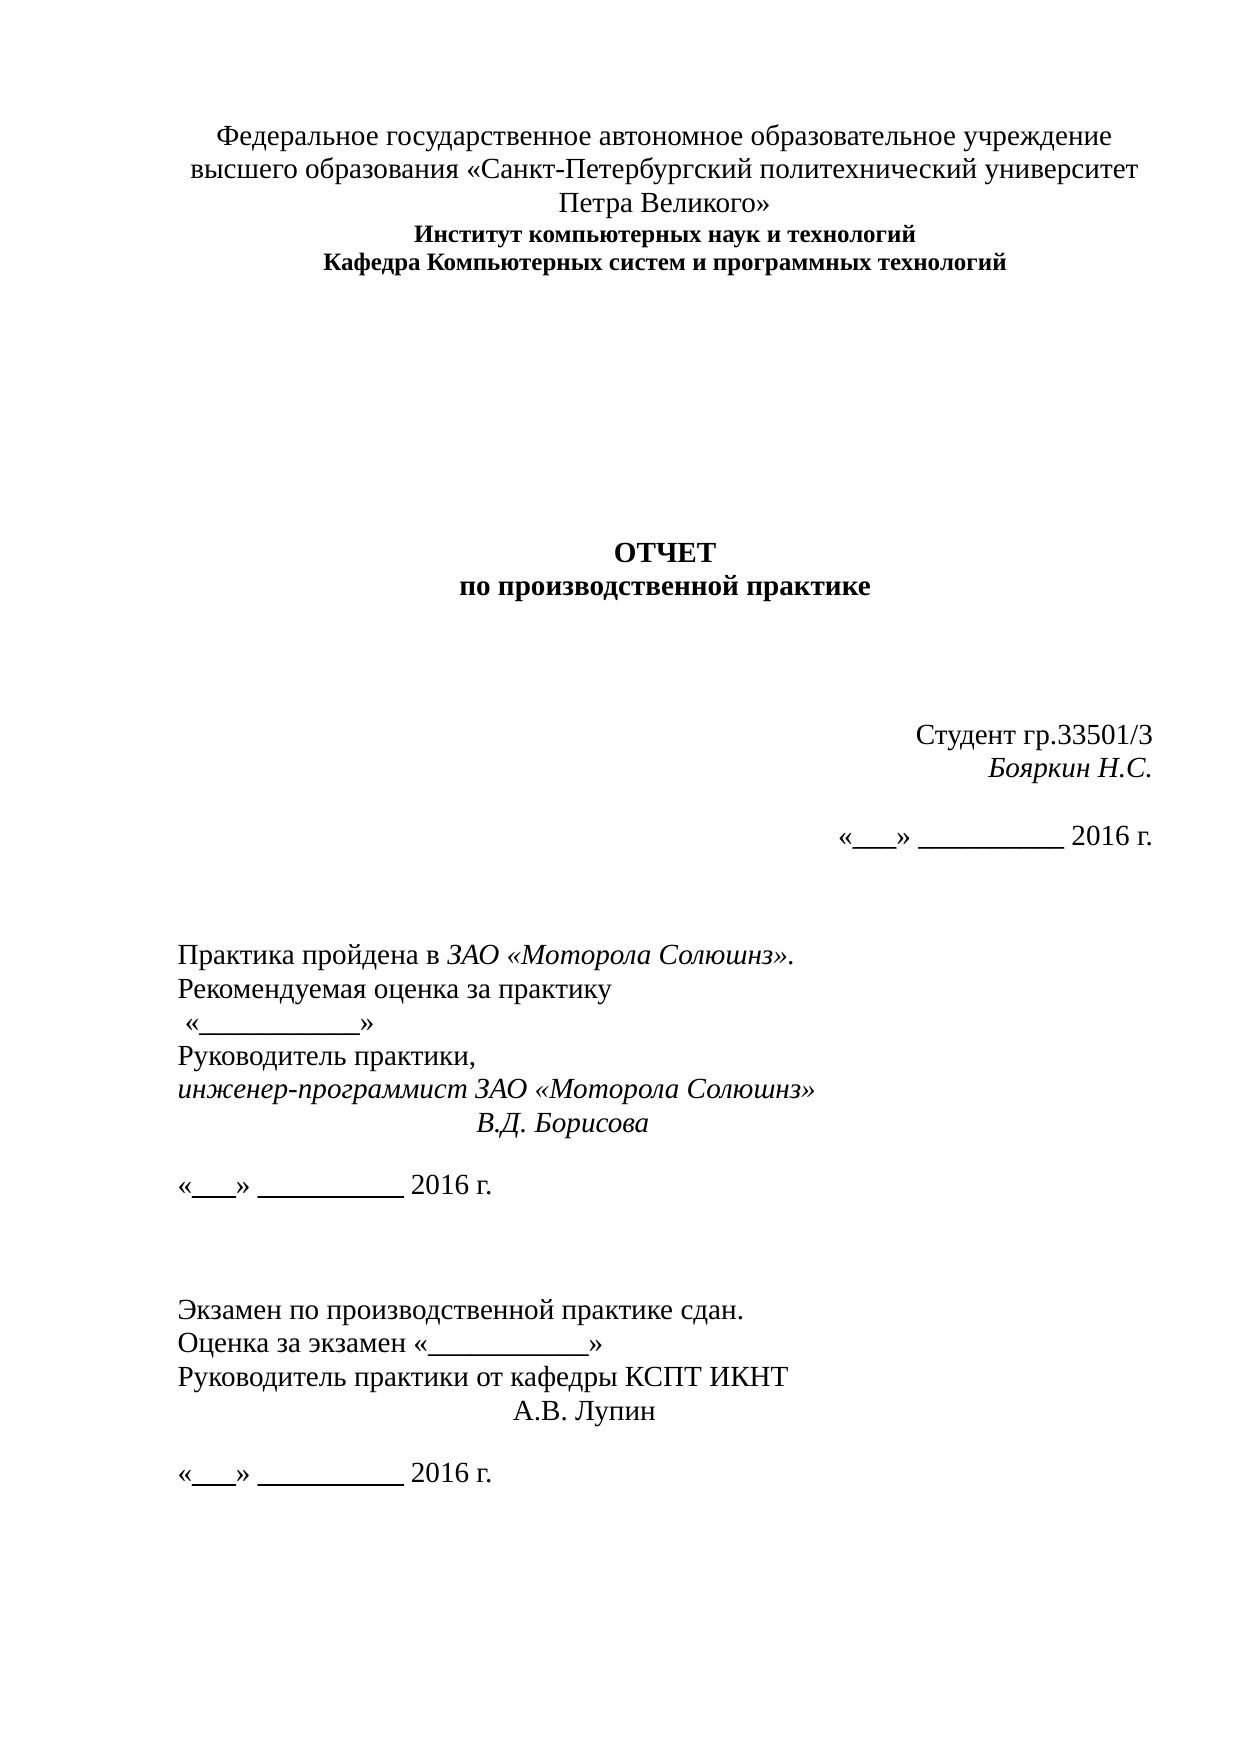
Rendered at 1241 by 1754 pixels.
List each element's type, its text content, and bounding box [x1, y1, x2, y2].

text Оценка за экзамен «___________» [177, 1326, 1153, 1359]
text Федеральное государственное автономное образовательное учреждение высшего образования «Санкт-Петербургский политехнический университет Петра Великого» [177, 118, 1152, 219]
text инженер-программист ЗАО «Моторола Солюшнз» [177, 1072, 1153, 1105]
text Бояркин Н.С. [177, 751, 1153, 784]
text Кафедра Компьютерных систем и программных технологий [177, 247, 1153, 276]
text «___» __________ 2016 г. [177, 818, 1153, 851]
text Институт компьютерных наук и технологий [177, 219, 1153, 247]
text «___» __________ 2016 г. [177, 1455, 1153, 1488]
text В.Д. Борисова [177, 1105, 1153, 1139]
text А.В. Лупин [177, 1393, 1153, 1426]
text Практика пройдена в ЗАО «Моторола Солюшнз». [177, 937, 1153, 971]
text «___________» [177, 1004, 1153, 1038]
text Студент гр.33501/3 [177, 688, 1153, 751]
text Руководитель практики, [177, 1038, 1153, 1072]
text Руководитель практики от кафедры КСПТ ИКНТ [177, 1359, 1153, 1393]
text по производственной практике [177, 568, 1153, 602]
text Рекомендуемая оценка за практику [177, 971, 1153, 1004]
text ОТЧЕТ [177, 535, 1153, 568]
text Экзамен по производственной практике сдан. [177, 1292, 1153, 1326]
text «___» __________ 2016 г. [177, 1167, 1153, 1201]
